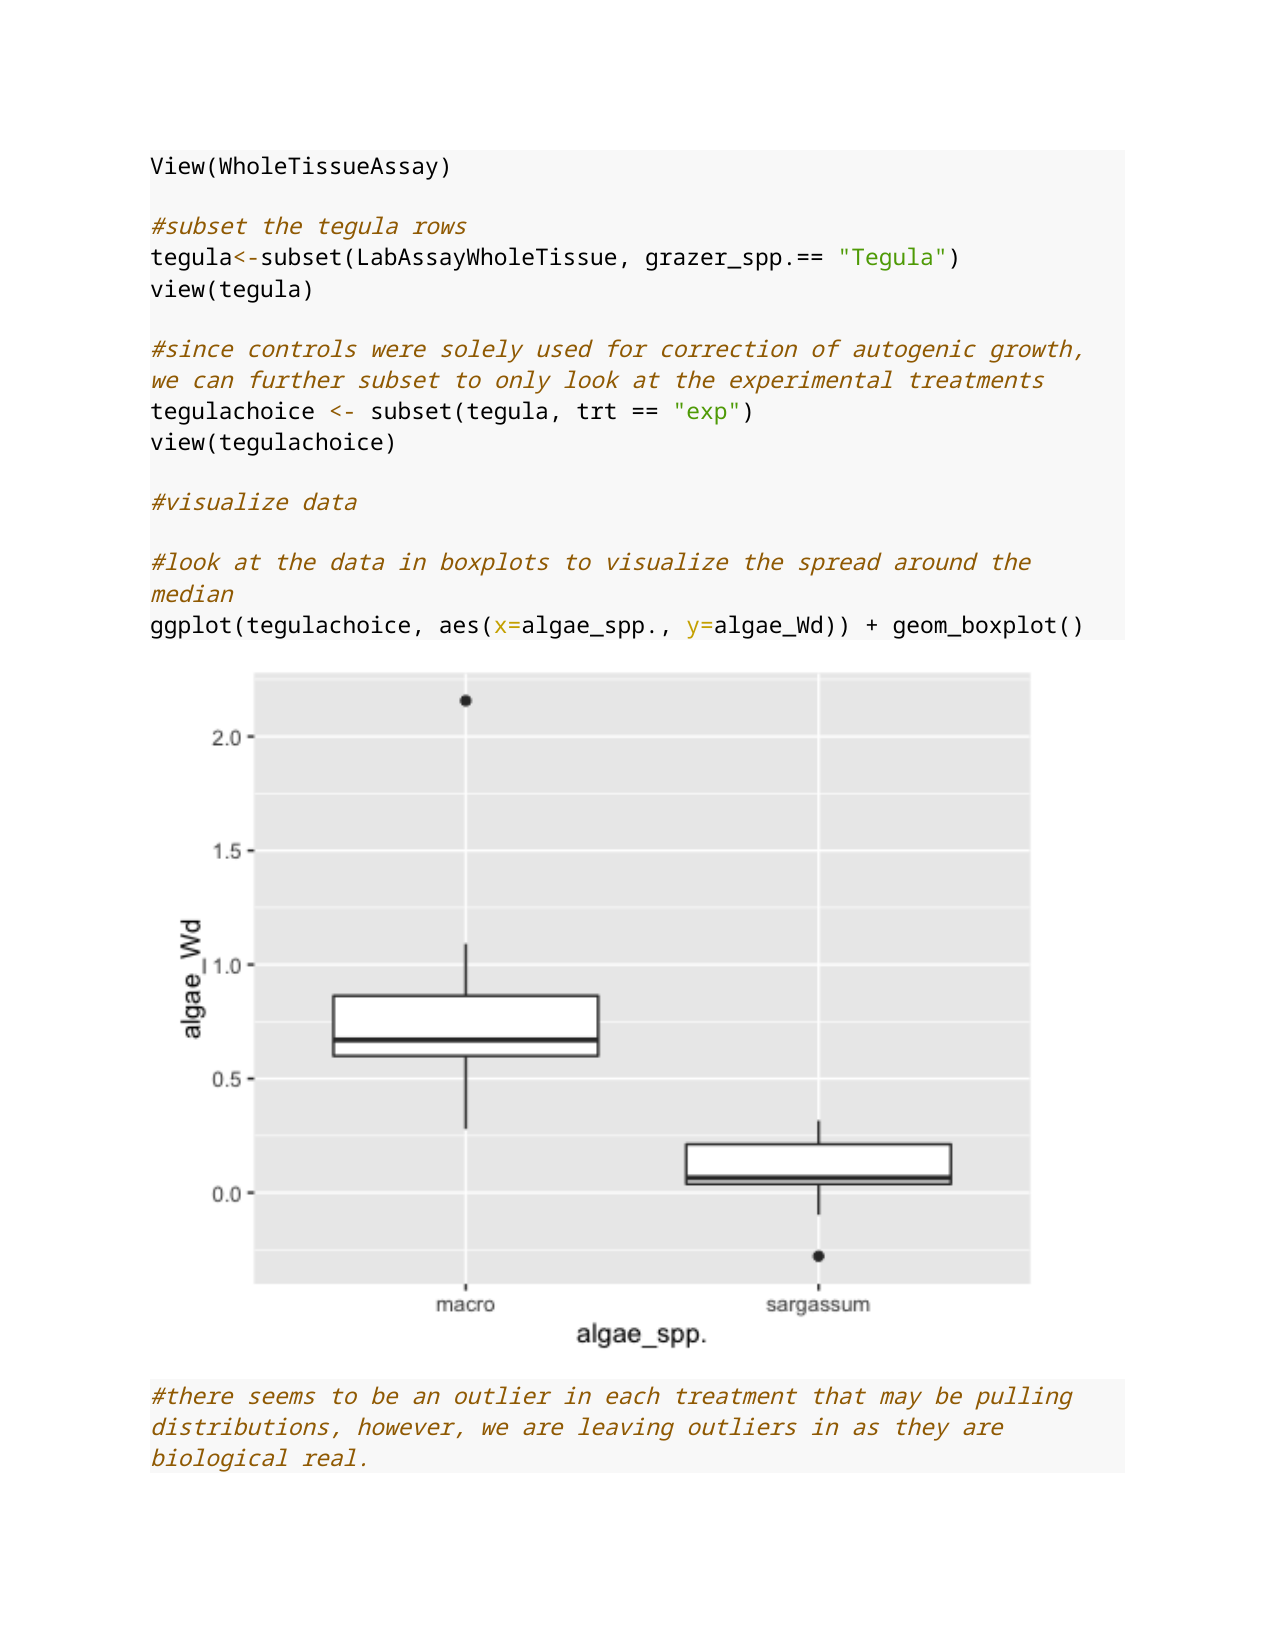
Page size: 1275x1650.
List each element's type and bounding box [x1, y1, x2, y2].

text [150, 1379, 1125, 1473]
text [150, 150, 1125, 640]
picture [168, 660, 1044, 1361]
